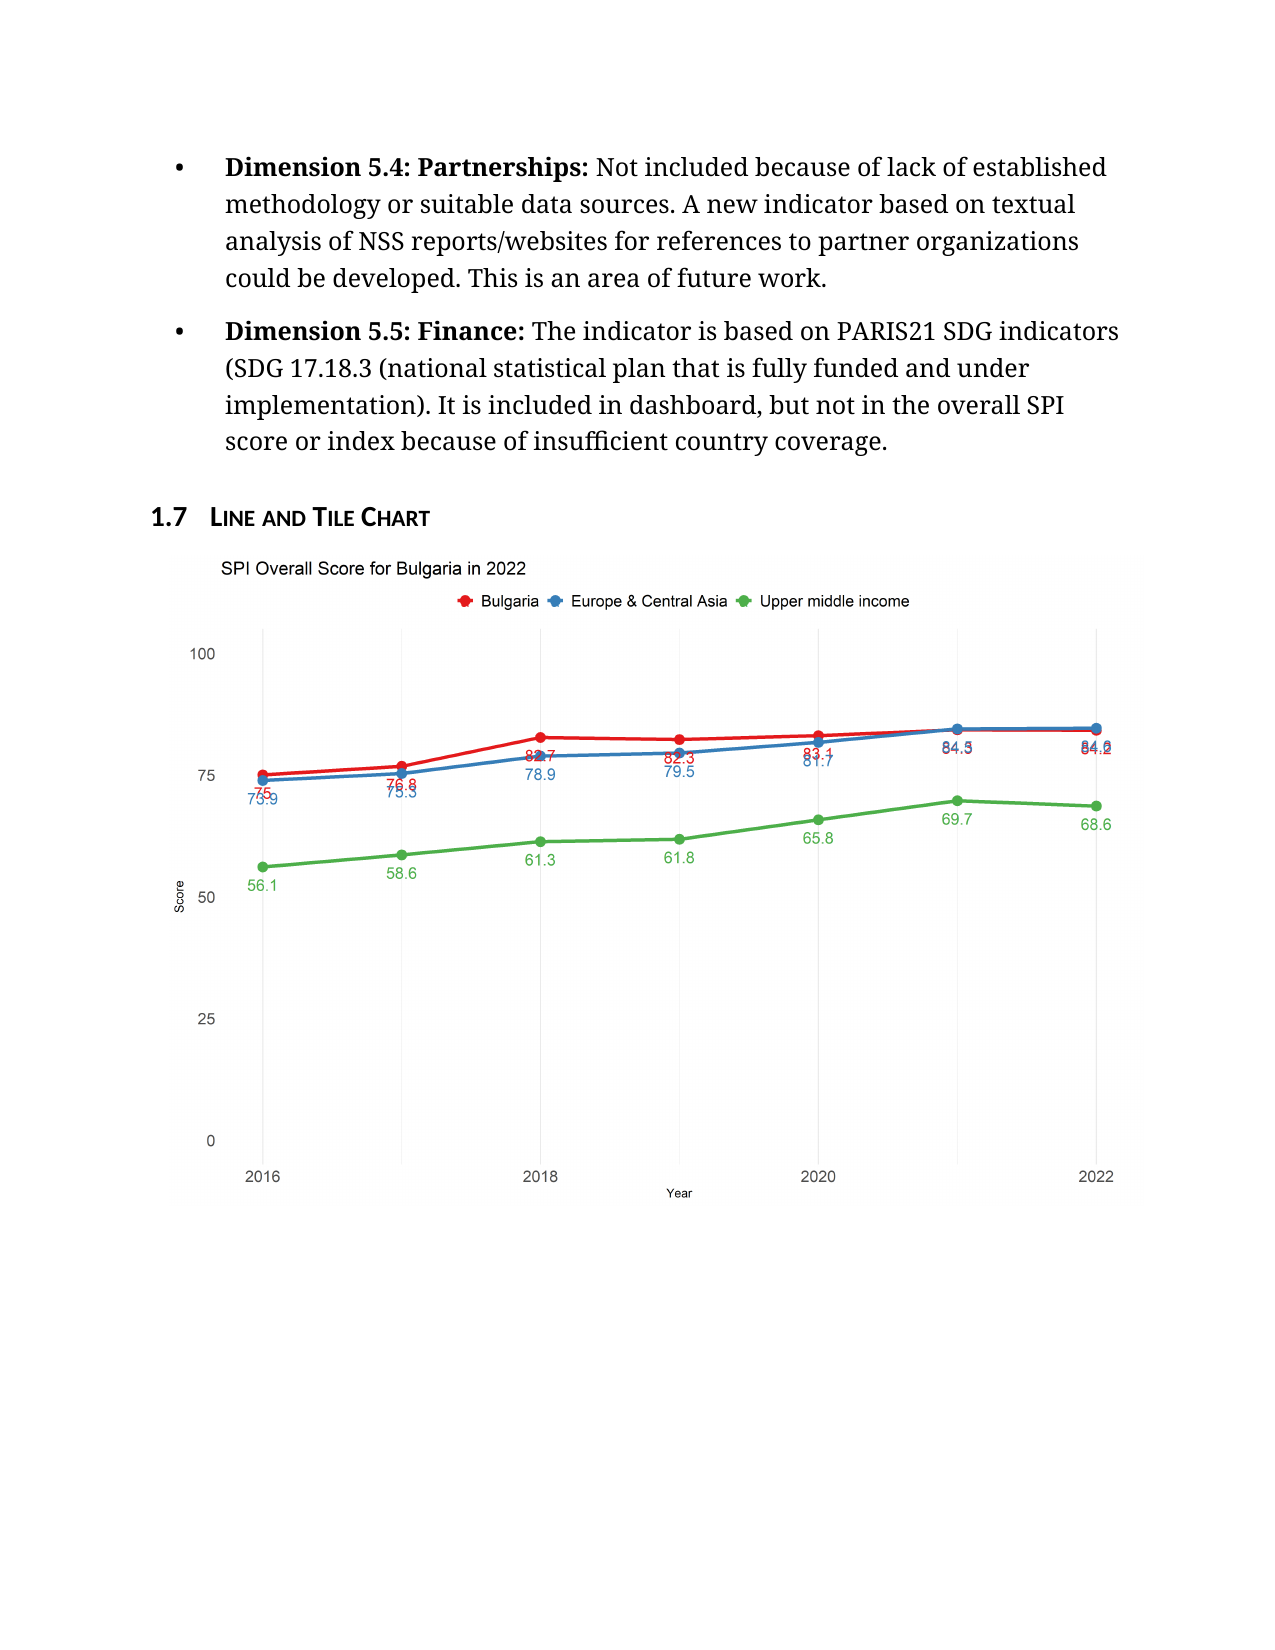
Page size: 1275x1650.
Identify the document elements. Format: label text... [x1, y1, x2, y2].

list Dimension 5.4: Partnerships: Not included because of lack of established methodology or suitable data sources. A new indicator based on textual analysis of NSS reports/websites for references to partner organizations could be developed. This is an area of future work. [175, 150, 1125, 294]
list Dimension 5.5: Finance: The indicator is based on PARIS21 SDG indicators (SDG 17.18.3 (national statistical plan that is fully funded and under implementation). It is included in dashboard, but not in the overall SPI score or index because of insufficient country coverage. [175, 314, 1125, 458]
subtitle Line and Tile Chart [150, 498, 1125, 534]
picture [168, 555, 1144, 1206]
